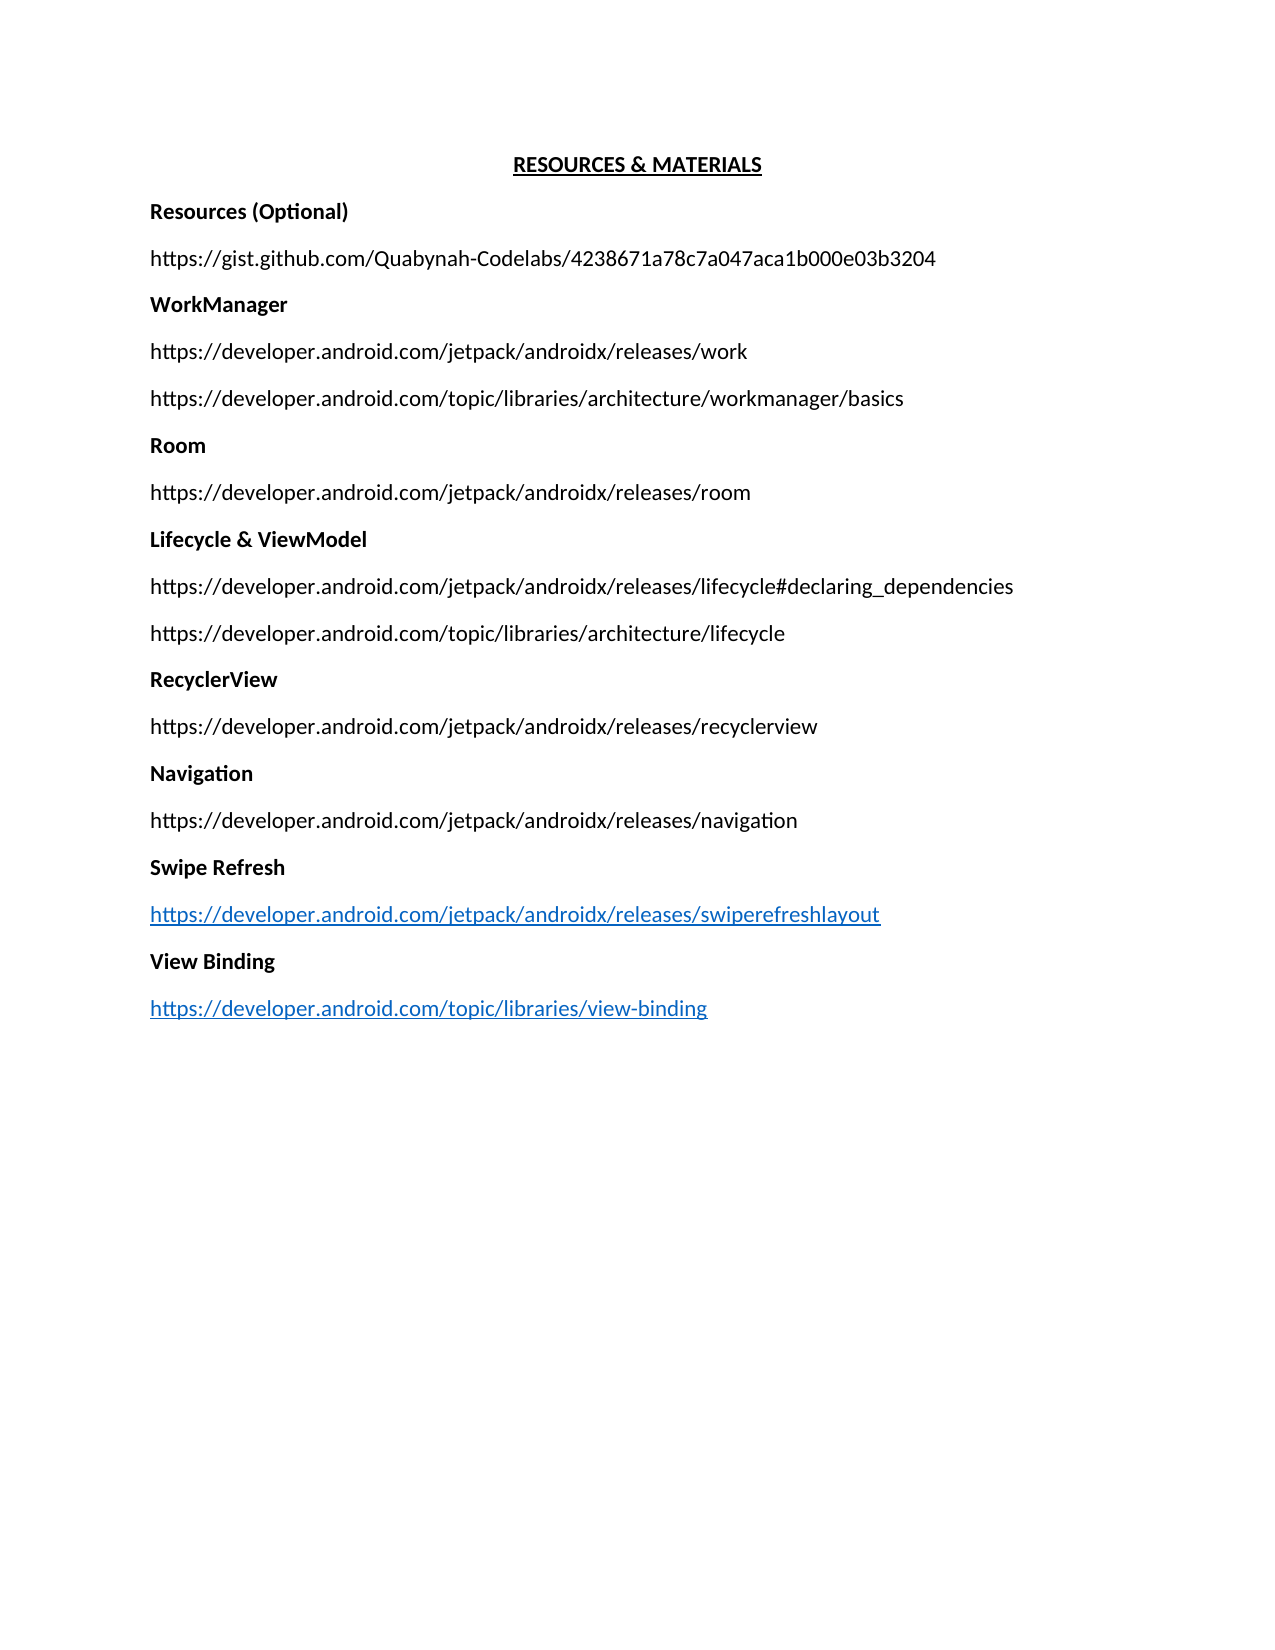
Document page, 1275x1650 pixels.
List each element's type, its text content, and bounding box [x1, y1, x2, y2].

text Lifecycle & ViewModel [150, 525, 1125, 553]
text Room [150, 431, 1125, 459]
text Resources (Optional) [150, 197, 1125, 225]
text https://developer.android.com/topic/libraries/architecture/lifecycle [150, 619, 1125, 647]
text https://developer.android.com/jetpack/androidx/releases/navigation [150, 806, 1125, 834]
text View Binding [150, 947, 1125, 975]
text https://gist.github.com/Quabynah-Codelabs/4238671a78c7a047aca1b000e03b3204 [150, 244, 1125, 272]
text https://developer.android.com/jetpack/androidx/releases/work [150, 337, 1125, 366]
text https://developer.android.com/jetpack/androidx/releases/room [150, 478, 1125, 506]
text Navigation [150, 759, 1125, 787]
text WorkManager [150, 291, 1125, 319]
text RESOURCES & MATERIALS [150, 150, 1125, 178]
text https://developer.android.com/topic/libraries/architecture/workmanager/basics [150, 384, 1125, 412]
text https://developer.android.com/topic/libraries/view-binding [150, 994, 1125, 1022]
text https://developer.android.com/jetpack/androidx/releases/swiperefreshlayout [150, 900, 1125, 928]
text https://developer.android.com/jetpack/androidx/releases/lifecycle#declaring_dependencies [150, 572, 1125, 600]
text RecyclerView [150, 666, 1125, 694]
text https://developer.android.com/jetpack/androidx/releases/recyclerview [150, 712, 1125, 741]
text Swipe Refresh [150, 853, 1125, 881]
